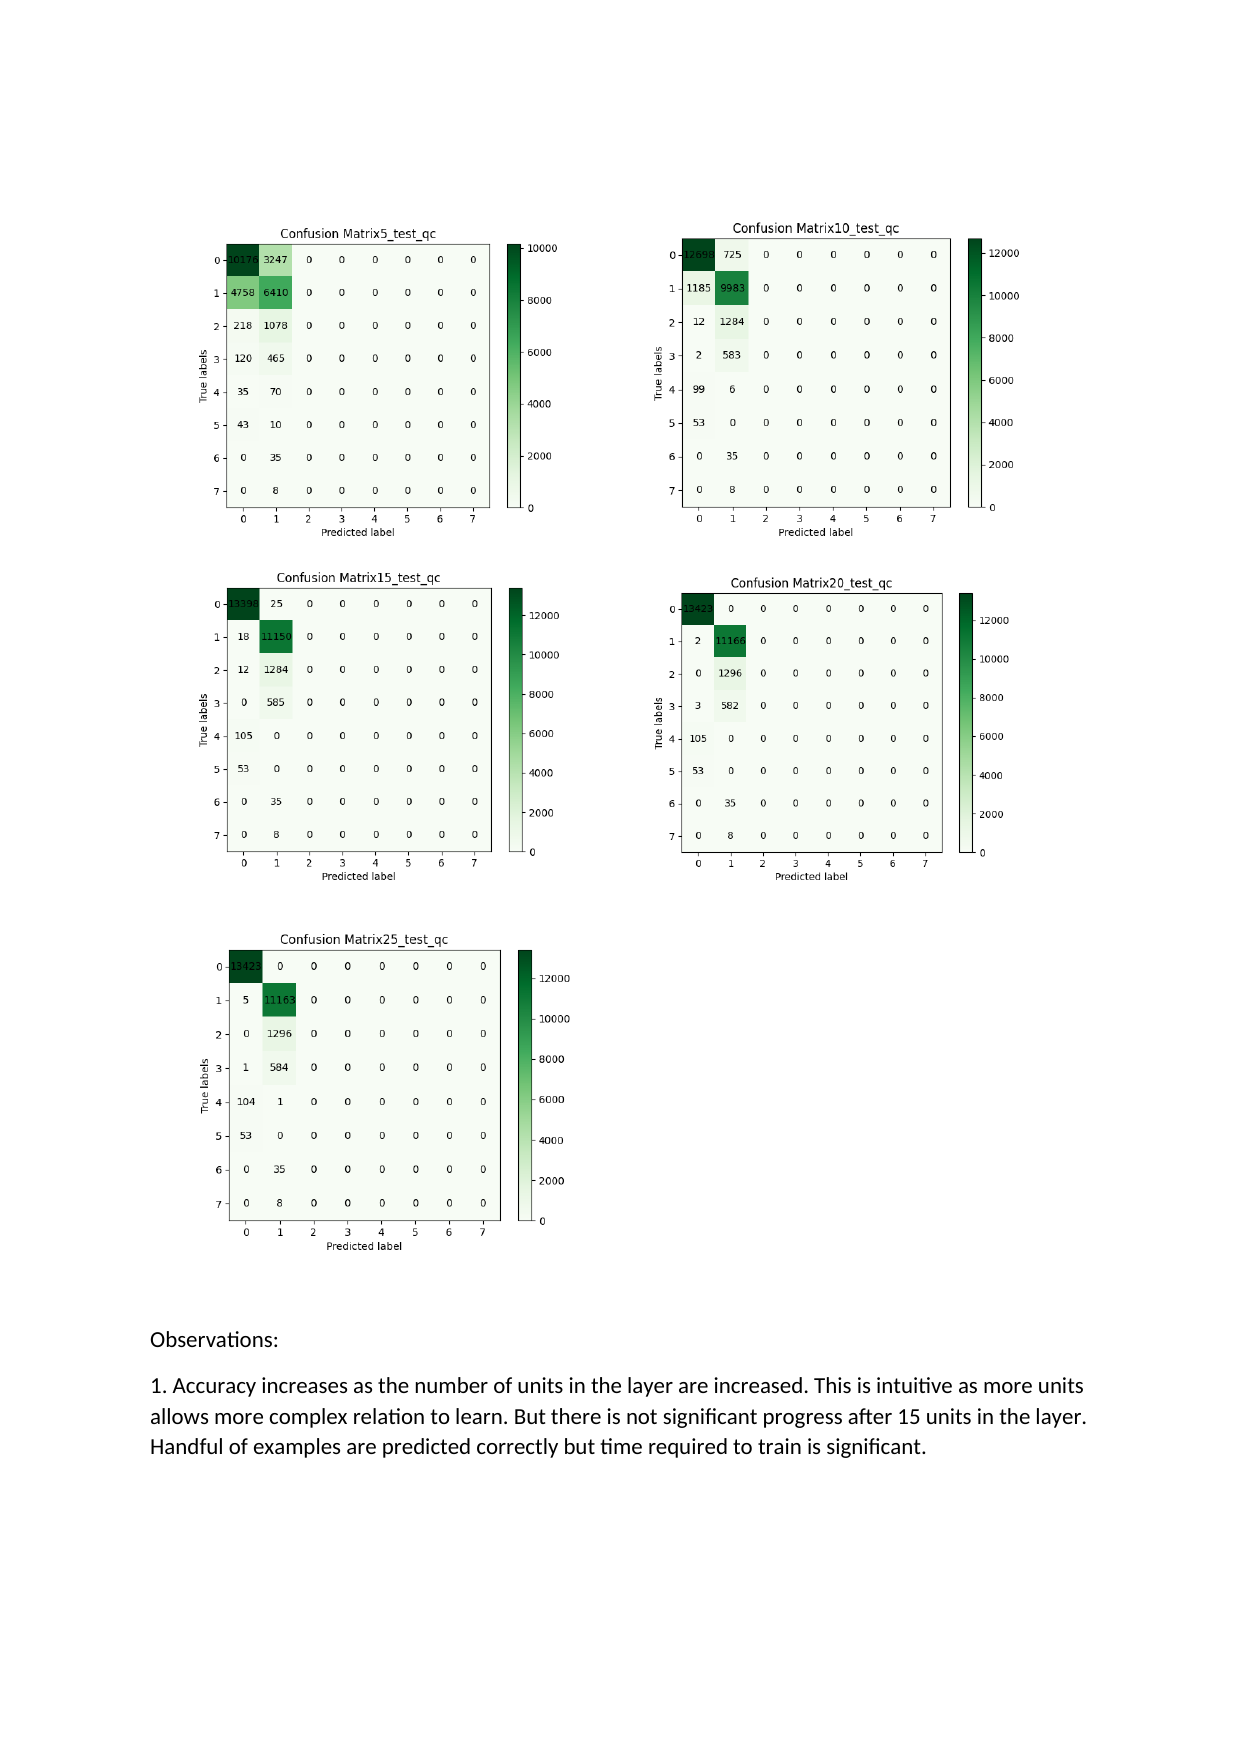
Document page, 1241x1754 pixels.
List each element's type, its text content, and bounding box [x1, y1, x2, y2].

picture [150, 546, 1056, 889]
text 1. Accuracy increases as the number of units in the layer are increased. This is intuitive as more units allows more complex relation to learn. But there is not significant progress after 15 units in the layer. Handful of examples are predicted correctly but time required to train is significant. [150, 1372, 1090, 1460]
text Observations: [150, 1325, 1090, 1353]
picture [150, 907, 618, 1259]
picture [150, 196, 1068, 545]
